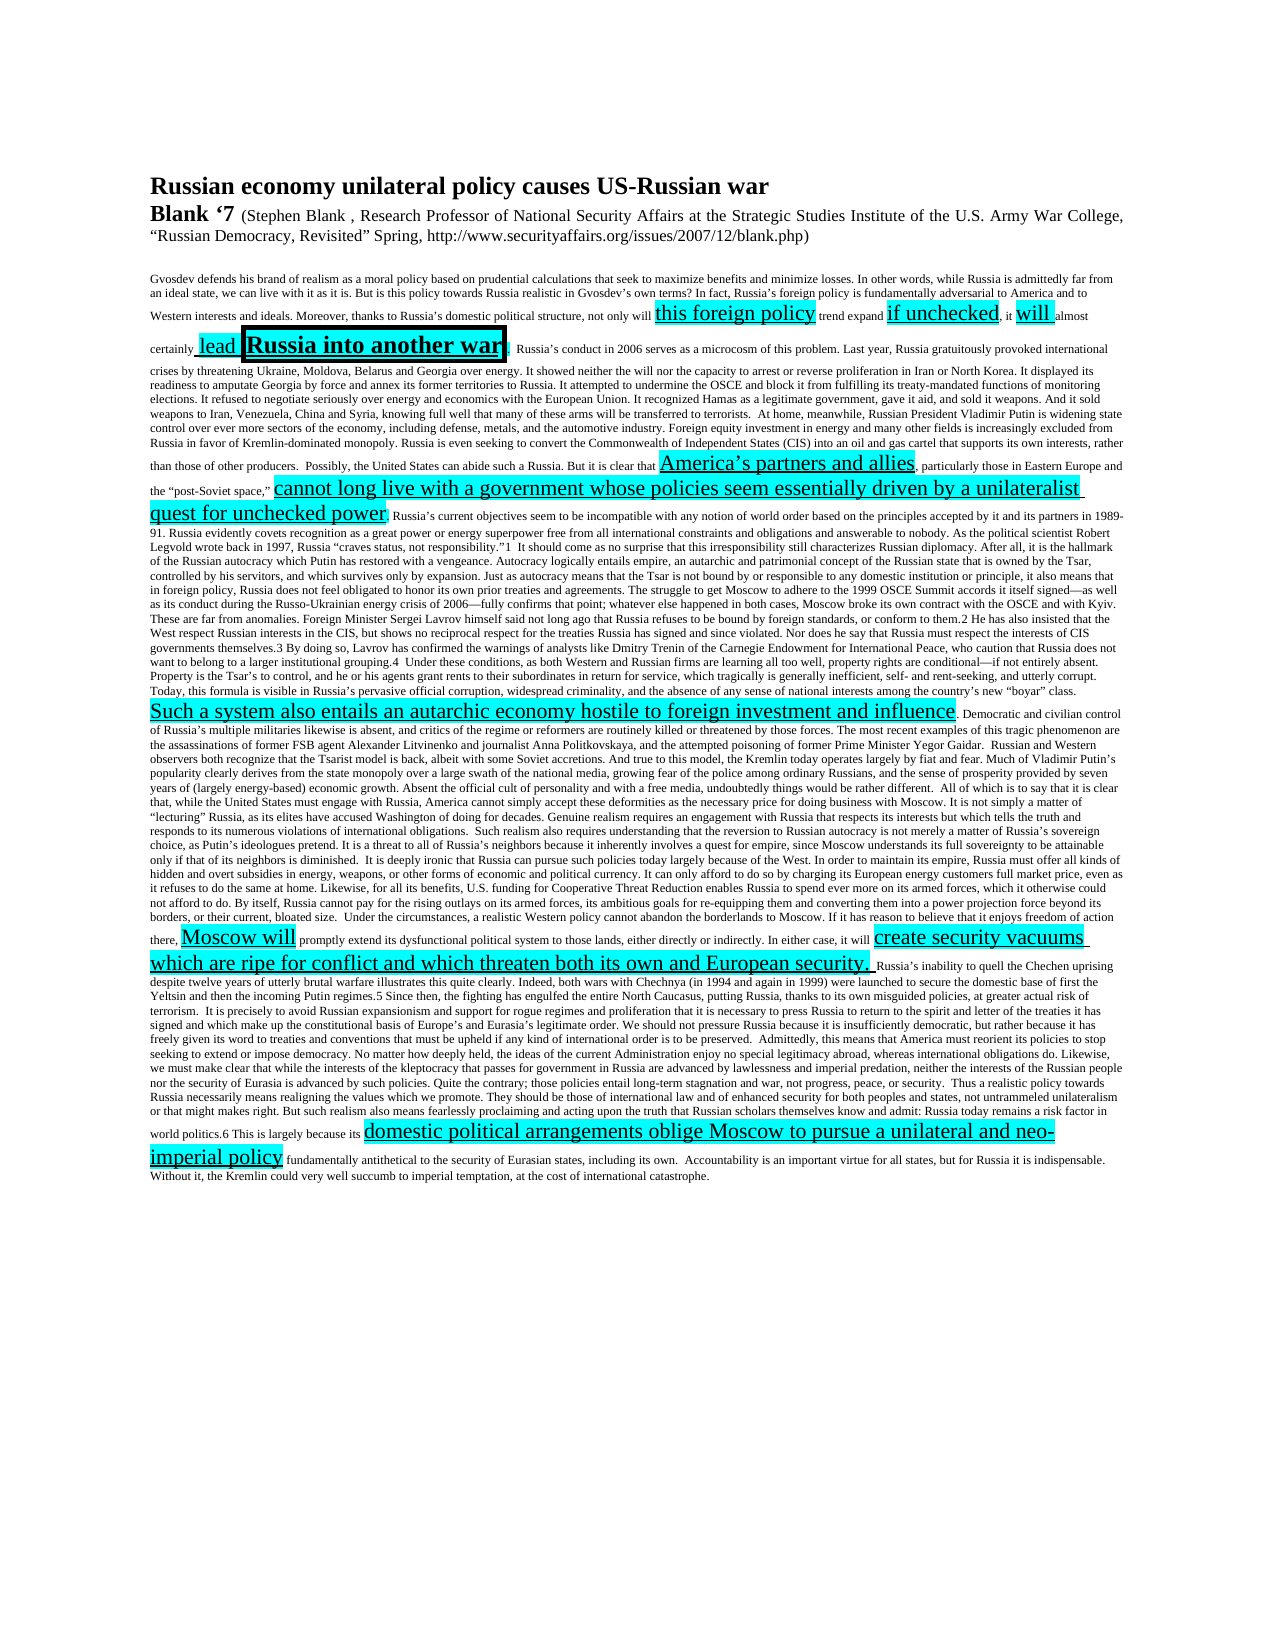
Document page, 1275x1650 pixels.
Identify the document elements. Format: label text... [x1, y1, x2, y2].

text Gvosdev defends his brand of realism as a moral policy based on prudential calculations that seek to maximize benefits and minimize losses. In other words, while Russia is admittedly far from an ideal state, we can live with it as it is. But is this policy towards Russia realistic in Gvosdev’s own terms? In fact, Russia’s foreign policy is fundamentally adversarial to America and to Western interests and ideals. Moreover, thanks to Russia’s domestic political structure, not only will this foreign policy trend expand if unchecked, it will almost certainly lead Russia into another war. Russia’s conduct in 2006 serves as a microcosm of this problem. Last year, Russia gratuitously provoked international crises by threatening Ukraine, Moldova, Belarus and Georgia over energy. It showed neither the will nor the capacity to arrest or reverse proliferation in Iran or North Korea. It displayed its readiness to amputate Georgia by force and annex its former territories to Russia. It attempted to undermine the OSCE and block it from fulfilling its treaty-mandated functions of monitoring elections. It refused to negotiate seriously over energy and economics with the European Union. It recognized Hamas as a legitimate government, gave it aid, and sold it weapons. And it sold weapons to Iran, Venezuela, China and Syria, knowing full well that many of these arms will be transferred to terrorists. At home, meanwhile, Russian President Vladimir Putin is widening state control over ever more sectors of the economy, including defense, metals, and the automotive industry. Foreign equity investment in energy and many other fields is increasingly excluded from Russia in favor of Kremlin-dominated monopoly. Russia is even seeking to convert the Commonwealth of Independent States (CIS) into an oil and gas cartel that supports its own interests, rather than those of other producers. Possibly, the United States can abide such a Russia. But it is clear that America’s partners and allies, particularly those in Eastern Europe and the “post-Soviet space,” cannot long live with a government whose policies seem essentially driven by a unilateralist quest for unchecked power. Russia’s current objectives seem to be incompatible with any notion of world order based on the principles accepted by it and its partners in 1989-91. Russia evidently covets recognition as a great power or energy superpower free from all international constraints and obligations and answerable to nobody. As the political scientist Robert Legvold wrote back in 1997, Russia “craves status, not responsibility.”1 It should come as no surprise that this irresponsibility still characterizes Russian diplomacy. After all, it is the hallmark of the Russian autocracy which Putin has restored with a vengeance. Autocracy logically entails empire, an autarchic and patrimonial concept of the Russian state that is owned by the Tsar, controlled by his servitors, and which survives only by expansion. Just as autocracy means that the Tsar is not bound by or responsible to any domestic institution or principle, it also means that in foreign policy, Russia does not feel obligated to honor its own prior treaties and agreements. The struggle to get Moscow to adhere to the 1999 OSCE Summit accords it itself signed—as well as its conduct during the Russo-Ukrainian energy crisis of 2006—fully confirms that point; whatever else happened in both cases, Moscow broke its own contract with the OSCE and with Kyiv. These are far from anomalies. Foreign Minister Sergei Lavrov himself said not long ago that Russia refuses to be bound by foreign standards, or conform to them.2 He has also insisted that the West respect Russian interests in the CIS, but shows no reciprocal respect for the treaties Russia has signed and since violated. Nor does he say that Russia must respect the interests of CIS governments themselves.3 By doing so, Lavrov has confirmed the warnings of analysts like Dmitry Trenin of the Carnegie Endowment for International Peace, who caution that Russia does not want to belong to a larger institutional grouping.4 Under these conditions, as both Western and Russian firms are learning all too well, property rights are conditional—if not entirely absent. Property is the Tsar’s to control, and he or his agents grant rents to their subordinates in return for service, which tragically is generally inefficient, self- and rent-seeking, and utterly corrupt. Today, this formula is visible in Russia’s pervasive official corruption, widespread criminality, and the absence of any sense of national interests among the country’s new “boyar” class. Such a system also entails an autarchic economy hostile to foreign investment and influence. Democratic and civilian control of Russia’s multiple militaries likewise is absent, and critics of the regime or reformers are routinely killed or threatened by those forces. The most recent examples of this tragic phenomenon are the assassinations of former FSB agent Alexander Litvinenko and journalist Anna Politkovskaya, and the attempted poisoning of former Prime Minister Yegor Gaidar. Russian and Western observers both recognize that the Tsarist model is back, albeit with some Soviet accretions. And true to this model, the Kremlin today operates largely by fiat and fear. Much of Vladimir Putin’s popularity clearly derives from the state monopoly over a large swath of the national media, growing fear of the police among ordinary Russians, and the sense of prosperity provided by seven years of (largely energy-based) economic growth. Absent the official cult of personality and with a free media, undoubtedly things would be rather different. All of which is to say that it is clear that, while the United States must engage with Russia, America cannot simply accept these deformities as the necessary price for doing business with Moscow. It is not simply a matter of “lecturing” Russia, as its elites have accused Washington of doing for decades. Genuine realism requires an engagement with Russia that respects its interests but which tells the truth and responds to its numerous violations of international obligations. Such realism also requires understanding that the reversion to Russian autocracy is not merely a matter of Russia’s sovereign choice, as Putin’s ideologues pretend. It is a threat to all of Russia’s neighbors because it inherently involves a quest for empire, since Moscow understands its full sovereignty to be attainable only if that of its neighbors is diminished. It is deeply ironic that Russia can pursue such policies today largely because of the West. In order to maintain its empire, Russia must offer all kinds of hidden and overt subsidies in energy, weapons, or other forms of economic and political currency. It can only afford to do so by charging its European energy customers full market price, even as it refuses to do the same at home. Likewise, for all its benefits, U.S. funding for Cooperative Threat Reduction enables Russia to spend ever more on its armed forces, which it otherwise could not afford to do. By itself, Russia cannot pay for the rising outlays on its armed forces, its ambitious goals for re-equipping them and converting them into a power projection force beyond its borders, or their current, bloated size. Under the circumstances, a realistic Western policy cannot abandon the borderlands to Moscow. If it has reason to believe that it enjoys freedom of action there, Moscow will promptly extend its dysfunctional political system to those lands, either directly or indirectly. In either case, it will create security vacuums which are ripe for conflict and which threaten both its own and European security. Russia’s inability to quell the Chechen uprising despite twelve years of utterly brutal warfare illustrates this quite clearly. Indeed, both wars with Chechnya (in 1994 and again in 1999) were launched to secure the domestic base of first the Yeltsin and then the incoming Putin regimes.5 Since then, the fighting has engulfed the entire North Caucasus, putting Russia, thanks to its own misguided policies, at greater actual risk of terrorism. It is precisely to avoid Russian expansionism and support for rogue regimes and proliferation that it is necessary to press Russia to return to the spirit and letter of the treaties it has signed and which make up the constitutional basis of Europe’s and Eurasia’s legitimate order. We should not pressure Russia because it is insufficiently democratic, but rather because it has freely given its word to treaties and conventions that must be upheld if any kind of international order is to be preserved. Admittedly, this means that America must reorient its policies to stop seeking to extend or impose democracy. No matter how deeply held, the ideas of the current Administration enjoy no special legitimacy abroad, whereas international obligations do. Likewise, we must make clear that while the interests of the kleptocracy that passes for government in Russia are advanced by lawlessness and imperial predation, neither the interests of the Russian people nor the security of Eurasia is advanced by such policies. Quite the contrary; those policies entail long-term stagnation and war, not progress, peace, or security. Thus a realistic policy towards Russia necessarily means realigning the values which we promote. They should be those of international law and of enhanced security for both peoples and states, not untrammeled unilateralism or that might makes right. But such realism also means fearlessly proclaiming and acting upon the truth that Russian scholars themselves know and admit: Russia today remains a risk factor in world politics.6 This is largely because its domestic political arrangements oblige Moscow to pursue a unilateral and neo-imperial policy fundamentally antithetical to the security of Eurasian states, including its own. Accountability is an important virtue for all states, but for Russia it is indispensable. Without it, the Kremlin could very well succumb to imperial temptation, at the cost of international catastrophe. [150, 271, 1125, 1183]
subtitle Russian economy unilateral policy causes US-Russian war [150, 171, 1125, 199]
text Blank ‘7 (Stephen Blank , Research Professor of National Security Affairs at the Strategic Studies Institute of the U.S. Army War College, “Russian Democracy, Revisited” Spring, http://www.securityaffairs.org/issues/2007/12/blank.php) [150, 199, 1125, 245]
